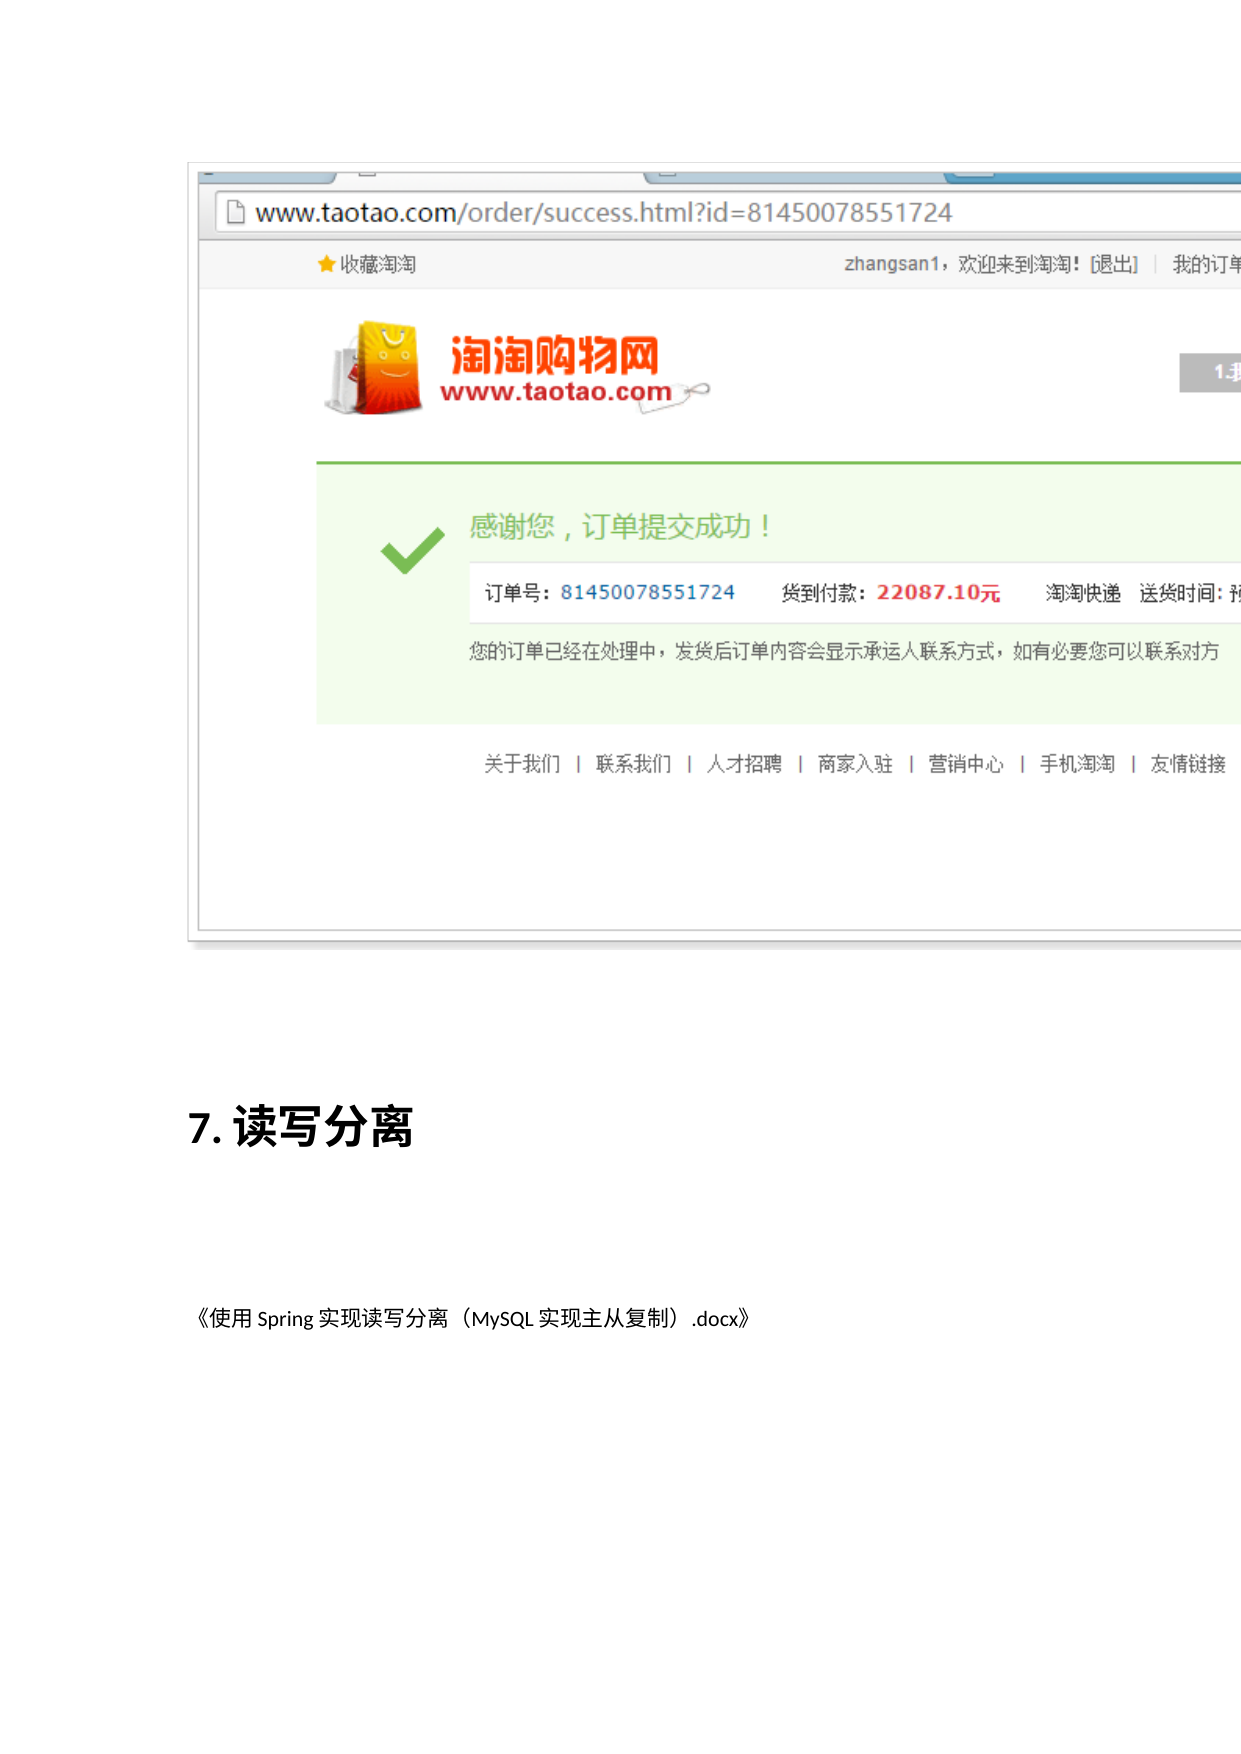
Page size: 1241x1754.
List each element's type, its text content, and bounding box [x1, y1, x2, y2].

picture [187, 162, 1241, 950]
text 《使用Spring实现读写分离（MySQL实现主从复制）.docx》 [187, 1300, 1053, 1333]
subtitle 读写分离 [187, 1075, 1053, 1172]
